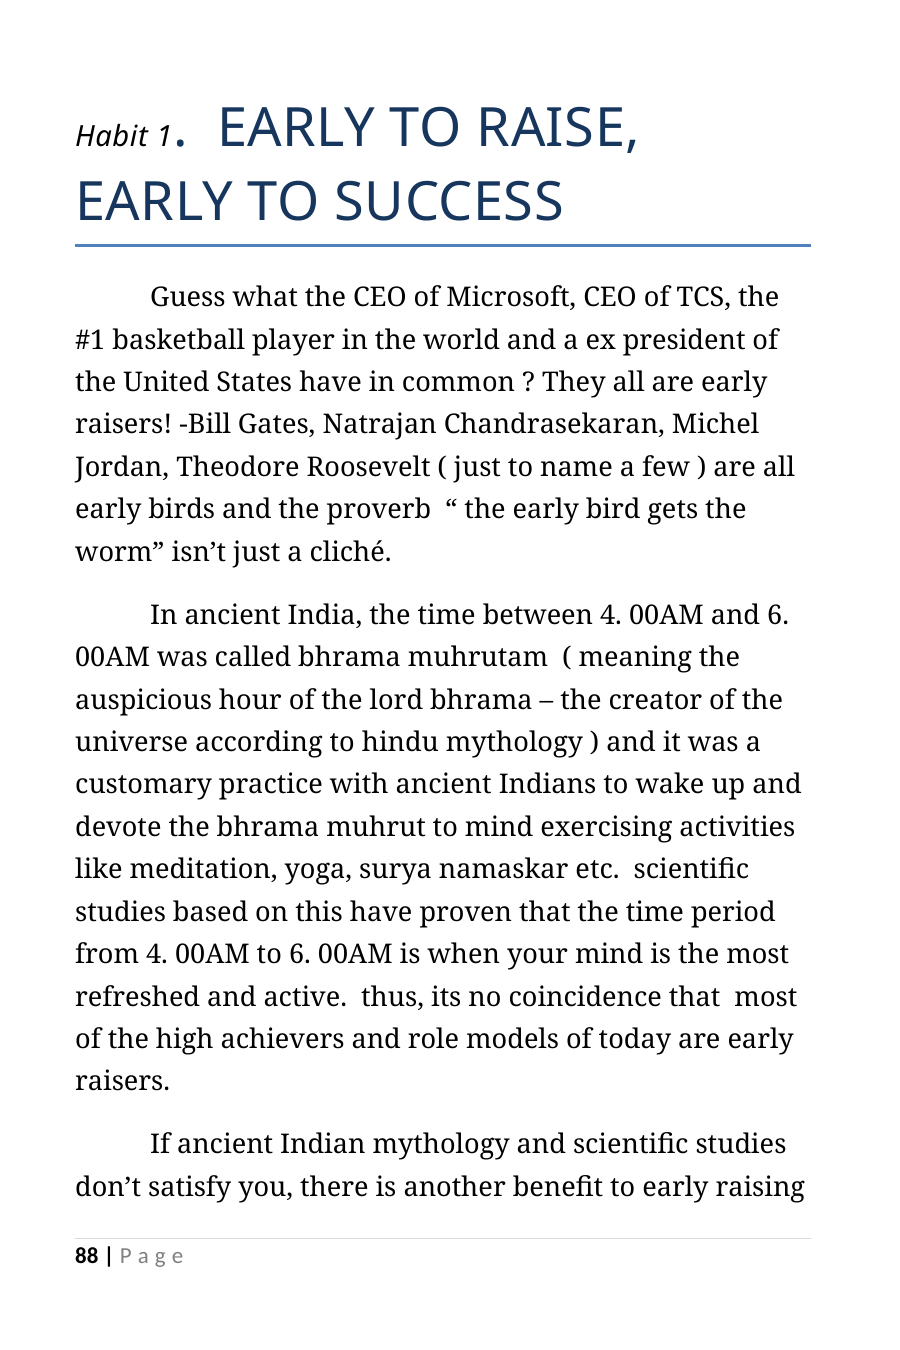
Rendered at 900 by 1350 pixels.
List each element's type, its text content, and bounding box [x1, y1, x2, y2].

text Guess what the CEO of Microsoft, CEO of TCS, the #1 basketball player in the world and a ex president of the United States have in common ? They all are early raisers! -Bill Gates, Natrajan Chandrasekaran, Michel Jordan, Theodore Roosevelt ( just to name a few ) are all early birds and the proverb “ the early bird gets the worm” isn’t just a cliché. [75, 278, 811, 569]
title Habit 1. EARLY TO RAISE, EARLY TO SUCCESS [75, 89, 811, 244]
text In ancient India, the time between 4. 00AM and 6. 00AM was called bhrama muhrutam ( meaning the auspicious hour of the lord bhrama – the creator of the universe according to hindu mythology ) and it was a customary practice with ancient Indians to wake up and devote the bhrama muhrut to mind exercising activities like meditation, yoga, surya namaskar etc. scientific studies based on this have proven that the time period from 4. 00AM to 6. 00AM is when your mind is the most refreshed and active. thus, its no coincidence that most of the high achievers and role models of today are early raisers. [75, 595, 811, 1099]
